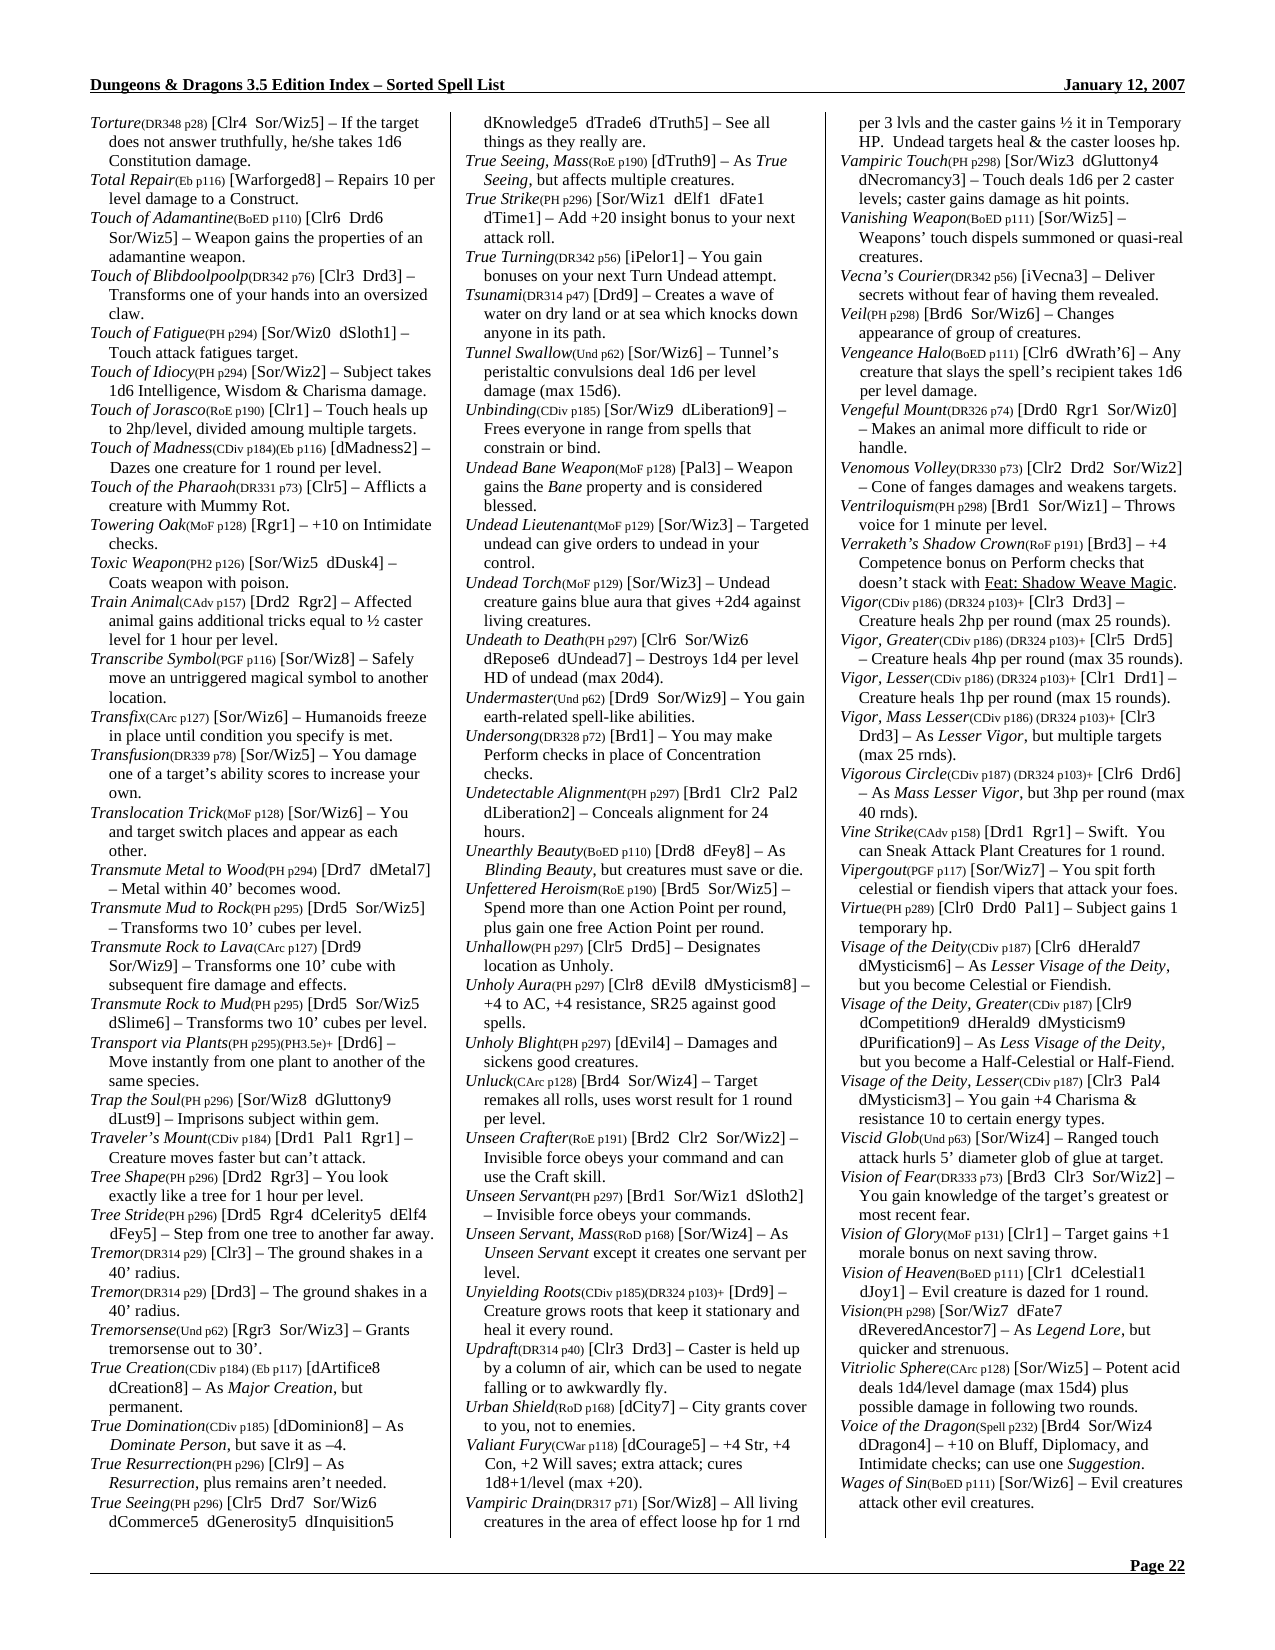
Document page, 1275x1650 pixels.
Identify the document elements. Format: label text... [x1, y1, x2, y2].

text Vipergout(PGF p117) [Sor/Wiz7] – You spit forth celestial or fiendish vipers that attack your foes. [840, 860, 1185, 898]
text Vanishing Weapon(BoED p111) [Sor/Wiz5] – Weapons’ touch dispels summoned or quasi-real creatures. [840, 208, 1185, 266]
text Vigor, Greater(CDiv p186) (DR324 p103)+ [Clr5 Drd5] – Creature heals 4hp per round (max 35 rounds). [840, 630, 1185, 668]
text Transfusion(DR339 p78) [Sor/Wiz5] – You damage one of a target’s ability scores to increase your own. [90, 745, 435, 802]
text Undersong(DR328 p72) [Brd1] – You may make Perform checks in place of Concentration checks. [465, 726, 810, 783]
text Tremor(DR314 p29) [Drd3] – The ground shakes in a 40’ radius. [90, 1282, 435, 1320]
text Verraketh’s Shadow Crown(RoF p191) [Brd3] – +4 Competence bonus on Perform checks that doesn’t stack with Feat: Shadow Weave Magic. [840, 534, 1185, 592]
text Undead Bane Weapon(MoF p128) [Pal3] – Weapon gains the Bane property and is considered blessed. [465, 457, 810, 515]
text Virtue(PH p289) [Clr0 Drd0 Pal1] – Subject gains 1 temporary hp. [840, 898, 1185, 937]
text Wages of Sin(BoED p111) [Sor/Wiz6] – Evil creatures attack other evil creatures. [840, 1473, 1185, 1512]
text Tunnel Swallow(Und p62) [Sor/Wiz6] – Tunnel’s peristaltic convulsions deal 1d6 per level damage (max 15d6). [465, 342, 810, 400]
text Visage of the Deity, Lesser(CDiv p187) [Clr3 Pal4 dMysticism3] – You gain +4 Charisma & resistance 10 to certain energy types. [840, 1071, 1196, 1128]
text Vampiric Drain(DR317 p71) [Sor/Wiz8] – All living creatures in the area of effect loose hp for 1 rnd per 3 lvls and the caster gains ½ it in Temporary HP. Undead targets heal & the caster looses hp. [465, 1492, 810, 1531]
text Vine Strike(CAdv p158) [Drd1 Rgr1] – Swift. You can Sneak Attack Plant Creatures for 1 round. [840, 822, 1185, 860]
text Unbinding(CDiv p185) [Sor/Wiz9 dLiberation9] – Frees everyone in range from spells that constrain or bind. [465, 400, 810, 457]
text True Turning(DR342 p56) [iPelor1] – You gain bonuses on your next Turn Undead attempt. [465, 247, 810, 285]
text Undetectable Alignment(PH p297) [Brd1 Clr2 Pal2 dLiberation2] – Conceals alignment for 24 hours. [465, 783, 810, 841]
text Unhallow(PH p297) [Clr5 Drd5] – Designates location as Unholy. [465, 937, 810, 975]
text Touch of Adamantine(BoED p110) [Clr6 Drd6 Sor/Wiz5] – Weapon gains the properties of an adamantine weapon. [90, 208, 435, 266]
text Venomous Volley(DR330 p73) [Clr2 Drd2 Sor/Wiz2] – Cone of fanges damages and weakens targets. [840, 457, 1185, 496]
text Vampiric Touch(PH p298) [Sor/Wiz3 dGluttony4 dNecromancy3] – Touch deals 1d6 per 2 caster levels; caster gains damage as hit points. [840, 151, 1185, 208]
text Transport via Plants(PH p295)(PH3.5e)+ [Drd6] – Move instantly from one plant to another of the same species. [90, 1032, 435, 1090]
text Voice of the Dragon(Spell p232) [Brd4 Sor/Wiz4 dDragon4] – +10 on Bluff, Diplomacy, and Intimidate checks; can use one Suggestion. [840, 1416, 1185, 1473]
text Vision of Heaven(BoED p111) [Clr1 dCelestial1 dJoy1] – Evil creature is dazed for 1 round. [841, 1262, 1185, 1301]
text Transfix(CArc p127) [Sor/Wiz6] – Humanoids freeze in place until condition you specify is met. [90, 707, 435, 745]
text Transmute Rock to Lava(CArc p127) [Drd9 Sor/Wiz9] – Transforms one 10’ cube with subsequent fire damage and effects. [90, 937, 435, 994]
text Vampiric Drain(DR317 p71) [Sor/Wiz8] – All living creatures in the area of effect loose hp for 1 rnd per 3 lvls and the caster gains ½ it in Temporary HP. Undead targets heal & the caster looses hp. [840, 112, 1185, 151]
text Transcribe Symbol(PGF p116) [Sor/Wiz8] – Safely move an untriggered magical symbol to another location. [90, 649, 435, 707]
text Unseen Servant, Mass(RoD p168) [Sor/Wiz4] – As Unseen Servant except it creates one servant per level. [465, 1224, 810, 1282]
text Undeath to Death(PH p297) [Clr6 Sor/Wiz6 dRepose6 dUndead7] – Destroys 1d4 per level HD of undead (max 20d4). [465, 630, 810, 687]
text Unholy Aura(PH p297) [Clr8 dEvil8 dMysticism8] – +4 to AC, +4 resistance, SR25 against good spells. [465, 975, 821, 1032]
text Tsunami(DR314 p47) [Drd9] – Creates a wave of water on dry land or at sea which knocks down anyone in its path. [465, 285, 810, 342]
text Updraft(DR314 p40) [Clr3 Drd3] – Caster is held up by a column of air, which can be used to negate falling or to awkwardly fly. [465, 1339, 810, 1397]
text Transmute Rock to Mud(PH p295) [Drd5 Sor/Wiz5 dSlime6] – Transforms two 10’ cubes per level. [90, 994, 435, 1032]
text Unfettered Heroism(RoE p190) [Brd5 Sor/Wiz5] – Spend more than one Action Point per round, plus gain one free Action Point per round. [465, 879, 810, 937]
text Toxic Weapon(PH2 p126) [Sor/Wiz5 dDusk4] – Coats weapon with poison. [90, 553, 435, 592]
text Translocation Trick(MoF p128) [Sor/Wiz6] – You and target switch places and appear as each other. [90, 802, 435, 860]
text Total Repair(Eb p116) [Warforged8] – Repairs 10 per level damage to a Construct. [90, 170, 435, 208]
text Unyielding Roots(CDiv p185)(DR324 p103)+ [Drd9] – Creature grows roots that keep it stationary and heal it every round. [465, 1282, 810, 1339]
text (CDiv p187) (DR324 p103)+ [Clr6 Drd6] – As Mass Lesser Vigor, but 3hp per round (max 40 rnds). [840, 764, 1185, 822]
text Torture(DR348 p28) [Clr4 Sor/Wiz5] – If the target does not answer truthfully, he/she takes 1d6 Constitution damage. [90, 112, 435, 170]
text Vision of Fear(DR333 p73) [Brd3 Clr3 Sor/Wiz2] – You gain knowledge of the target’s greatest or most recent fear. [840, 1167, 1185, 1224]
text Touch of Jorasco(RoE p190) [Clr1] – Touch heals up to 2hp/level, divided amoung multiple targets. [90, 400, 435, 438]
text True Seeing(PH p296) [Clr5 Drd7 Sor/Wiz6 dCommerce5 dGenerosity5 dInquisition5 dKnowledge5 dTrade6 dTruth5] – See all things as they really are. [465, 112, 810, 151]
text Transmute Metal to Wood(PH p294) [Drd7 dMetal7] – Metal within 40’ becomes wood. [90, 860, 435, 898]
text Unseen Servant(PH p297) [Brd1 Sor/Wiz1 dSloth2] – Invisible force obeys your commands. [465, 1186, 810, 1224]
text Unluck(CArc p128) [Brd4 Sor/Wiz4] – Target remakes all rolls, uses worst result for 1 round per level. [465, 1071, 810, 1128]
text Urban Shield(RoD p168) [dCity7] – City grants cover to you, not to enemies. [465, 1397, 810, 1435]
text Vengeance Halo(BoED p111) [Clr6 dWrath’6] – Any creature that slays the spell’s recipient takes 1d6 per level damage. [840, 342, 1185, 400]
text Trap the Soul(PH p296) [Sor/Wiz8 dGluttony9 dLust9] – Imprisons subject within gem. [90, 1090, 435, 1128]
text Towering Oak(MoF p128) [Rgr1] – +10 on Intimidate checks. [90, 515, 435, 553]
text Touch of Fatigue(PH p294) [Sor/Wiz0 dSloth1] – Touch attack fatigues target. [90, 323, 435, 362]
text Vengeful Mount(DR326 p74) [Drd0 Rgr1 Sor/Wiz0] – Makes an animal more difficult to ride or handle. [840, 400, 1185, 457]
text Touch of the Pharaoh(DR331 p73) [Clr5] – Afflicts a creature with Mummy Rot. [90, 477, 435, 515]
text Tree Shape(PH p296) [Drd2 Rgr3] – You look exactly like a tree for 1 hour per level. [90, 1167, 435, 1205]
text Visage of the Deity(CDiv p187) [Clr6 dHerald7 dMysticism6] – As Lesser Visage of the Deity, but you become Celestial or Fiendish. [840, 937, 1185, 994]
text Touch of Madness(CDiv p184)(Eb p116) [dMadness2] – Dazes one creature for 1 round per level. [90, 438, 435, 477]
text Undead Lieutenant(MoF p129) [Sor/Wiz3] – Targeted undead can give orders to undead in your control. [465, 515, 810, 572]
text Vecna’s Courier(DR342 p56) [iVecna3] – Deliver secrets without fear of having them revealed. [840, 266, 1185, 304]
text True Domination(CDiv p185) [dDominion8] – As Dominate Person, but save it as –4. [90, 1416, 435, 1454]
text Vigor(CDiv p186) (DR324 p103)+ [Clr3 Drd3] – Creature heals 2hp per round (max 25 rounds). [840, 592, 1185, 630]
text True Seeing, Mass(RoE p190) [dTruth9] – As True Seeing, but affects multiple creatures. [465, 151, 810, 189]
text Traveler’s Mount(CDiv p184) [Drd1 Pal1 Rgr1] – Creature moves faster but can’t attack. [90, 1128, 435, 1167]
text Visage of the Deity, Greater(CDiv p187) [Clr9 dCompetition9 dHerald9 dMysticism9 dPurification9] – As Less Visage of the Deity, but you become a Half-Celestial or Half-Fiend. [840, 994, 1185, 1071]
text Veil(PH p298) [Brd6 Sor/Wiz6] – Changes appearance of group of creatures. [840, 304, 1185, 342]
text Vigor, Mass Lesser(CDiv p186) (DR324 p103)+ [Clr3 Drd3] – As Lesser Vigor, but multiple targets (max 25 rnds). [840, 707, 1185, 764]
text Vision of Glory(MoF p131) [Clr1] – Target gains +1 morale bonus on next saving throw. [840, 1224, 1185, 1262]
text True Seeing(PH p296) [Clr5 Drd7 Sor/Wiz6 dCommerce5 dGenerosity5 dInquisition5 dKnowledge5 dTrade6 dTruth5] – See all things as they really are. [90, 1492, 435, 1531]
text Train Animal(CAdv p157) [Drd2 Rgr2] – Affected animal gains additional tricks equal to ½ caster level for 1 hour per level. [90, 592, 435, 649]
text True Strike(PH p296) [Sor/Wiz1 dElf1 dFate1 dTime1] – Add +20 insight bonus to your next attack roll. [465, 189, 810, 247]
text Undead Torch(MoF p129) [Sor/Wiz3] – Undead creature gains blue aura that gives +2d4 against living creatures. [465, 572, 810, 630]
text Unseen Crafter(RoE p191) [Brd2 Clr2 Sor/Wiz2] – Invisible force obeys your command and can use the Craft skill. [465, 1128, 810, 1186]
text Vitriolic Sphere(CArc p128) [Sor/Wiz5] – Potent acid deals 1d4/level damage (max 15d4) plus possible damage in following two rounds. [840, 1358, 1185, 1416]
text Ventriloquism(PH p298) [Brd1 Sor/Wiz1] – Throws voice for 1 minute per level. [840, 496, 1185, 534]
text Tremor(DR314 p29) [Clr3] – The ground shakes in a 40’ radius. [90, 1243, 435, 1282]
text Touch of Idiocy(PH p294) [Sor/Wiz2] – Subject takes 1d6 Intelligence, Wisdom & Charisma damage. [90, 362, 435, 400]
text Undermaster(Und p62) [Drd9 Sor/Wiz9] – You gain earth-related spell-like abilities. [465, 687, 810, 726]
text Vision(PH p298) [Sor/Wiz7 dFate7 dReveredAncestor7] – As Legend Lore, but quicker and strenuous. [840, 1301, 1185, 1358]
text Valiant Fury(CWar p118) [dCourage5] – +4 Str, +4 Con, +2 Will saves; extra attack; cures 1d8+1/level (max +20). [466, 1435, 810, 1492]
text Tree Stride(PH p296) [Drd5 Rgr4 dCelerity5 dElf4 dFey5] – Step from one tree to another far away. [90, 1205, 435, 1243]
text Vigor, Lesser(CDiv p186) (DR324 p103)+ [Clr1 Drd1] – Creature heals 1hp per round (max 15 rounds). [840, 668, 1185, 707]
text Unholy Blight(PH p297) [dEvil4] – Damages and sickens good creatures. [464, 1032, 810, 1071]
text Transmute Mud to Rock(PH p295) [Drd5 Sor/Wiz5] – Transforms two 10’ cubes per level. [90, 898, 435, 937]
text Tremorsense(Und p62) [Rgr3 Sor/Wiz3] – Grants tremorsense out to 30’. [90, 1320, 435, 1358]
text Viscid Glob(Und p63) [Sor/Wiz4] – Ranged touch attack hurls 5’ diameter glob of glue at target. [840, 1128, 1185, 1167]
text True Creation(CDiv p184) (Eb p117) [dArtifice8 dCreation8] – As Major Creation, but permanent. [90, 1358, 435, 1416]
text Touch of Blibdoolpoolp(DR342 p76) [Clr3 Drd3] – Transforms one of your hands into an oversized claw. [90, 266, 435, 323]
text Unearthly Beauty(BoED p110) [Drd8 dFey8] – As Blinding Beauty, but creatures must save or die. [465, 841, 810, 879]
text True Resurrection(PH p296) [Clr9] – As Resurrection, plus remains aren’t needed. [90, 1454, 435, 1492]
